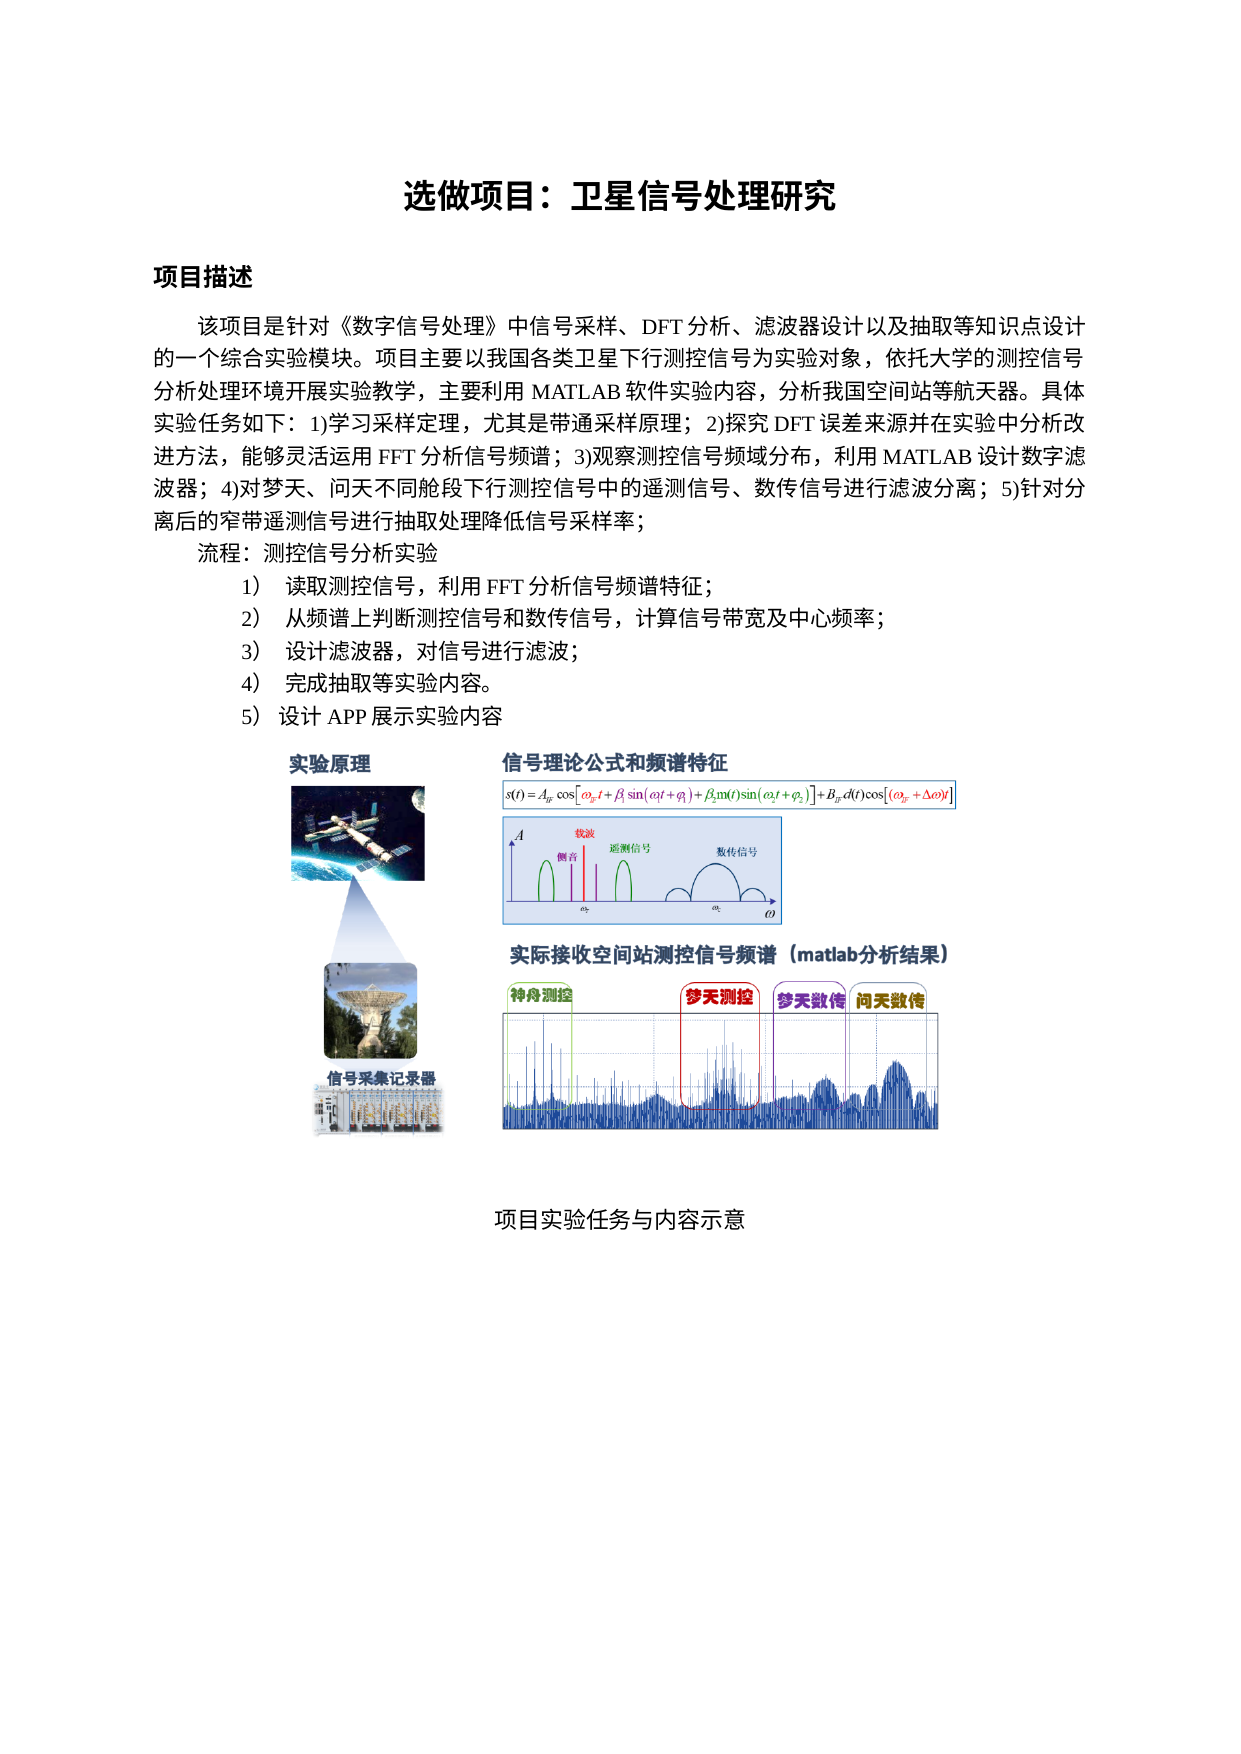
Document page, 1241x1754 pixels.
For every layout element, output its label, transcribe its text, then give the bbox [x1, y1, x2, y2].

text 项目实验任务与内容示意 [153, 1186, 1087, 1251]
text 4） 完成抽取等实验内容。 [241, 666, 1087, 698]
text 1） 读取测控信号，利用FFT分析信号频谱特征； [241, 568, 1087, 601]
text 5） 设计APP展示实验内容 [241, 698, 1087, 731]
subtitle 选做项目：卫星信号处理研究 [153, 162, 1087, 227]
subtitle 项目描述 [153, 243, 1087, 308]
text 该项目是针对《数字信号处理》中信号采样、DFT分析、滤波器设计以及抽取等知识点设计的一个综合实验模块。项目主要以我国各类卫星下行测控信号为实验对象，依托大学的测控信号分析处理环境开展实验教学，主要利用MATLAB软件实验内容，分析我国空间站等航天器。具体实验任务如下：1)学习采样定理，尤其是带通采样原理；2)探究DFT误差来源并在实验中分析改进方法，能够灵活运用FFT分析信号频谱；3)观察测控信号频域分布，利用MATLAB设计数字滤波器；4)对梦天、问天不同舱段下行测控信号中的遥测信号、数传信号进行滤波分离；5)针对分离后的窄带遥测信号进行抽取处理降低信号采样率； [153, 308, 1087, 536]
text 流程：测控信号分析实验 [197, 536, 1087, 568]
picture [282, 747, 959, 1140]
text 2） 从频谱上判断测控信号和数传信号，计算信号带宽及中心频率； [241, 601, 1087, 633]
text 3） 设计滤波器，对信号进行滤波； [241, 633, 1087, 666]
